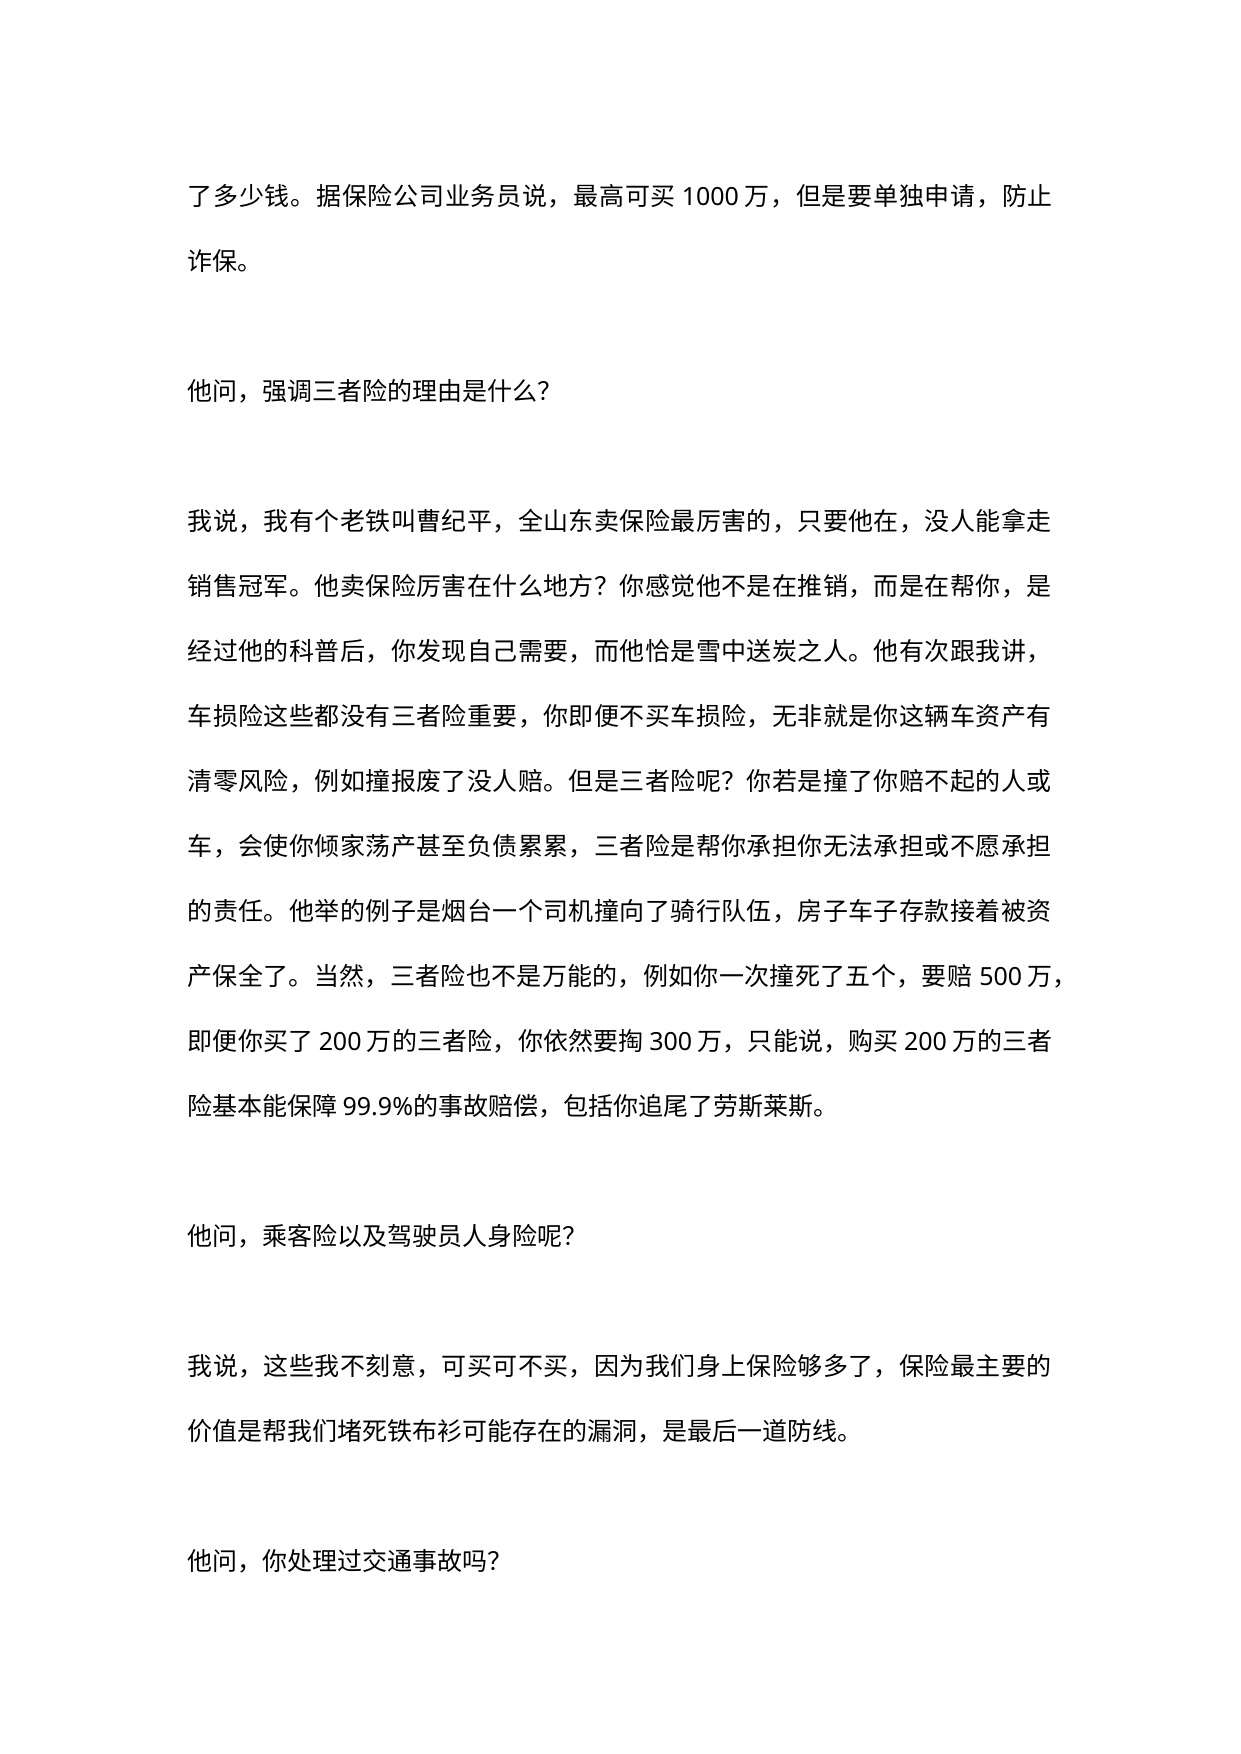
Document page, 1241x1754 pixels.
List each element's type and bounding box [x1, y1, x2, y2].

text [187, 162, 1053, 1592]
